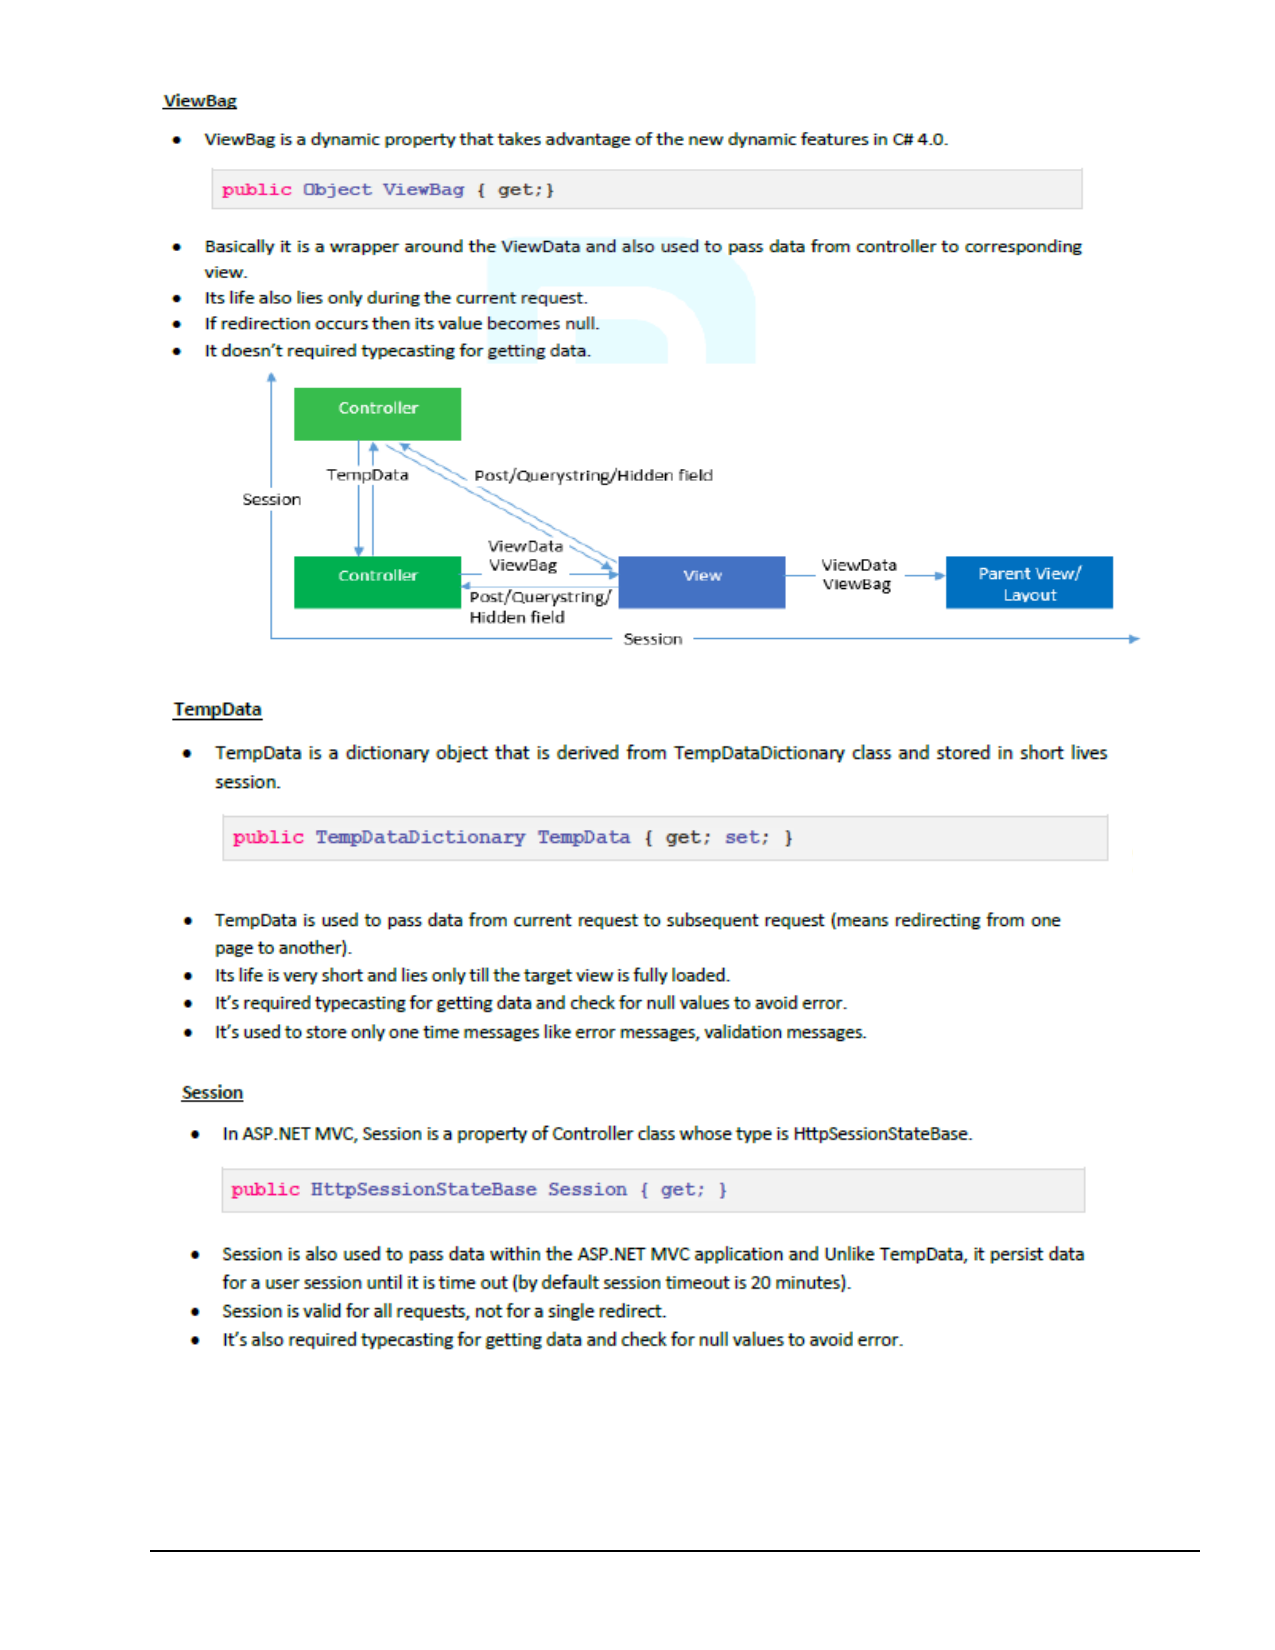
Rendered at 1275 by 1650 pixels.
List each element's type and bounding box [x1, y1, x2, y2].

picture [150, 75, 1153, 1364]
